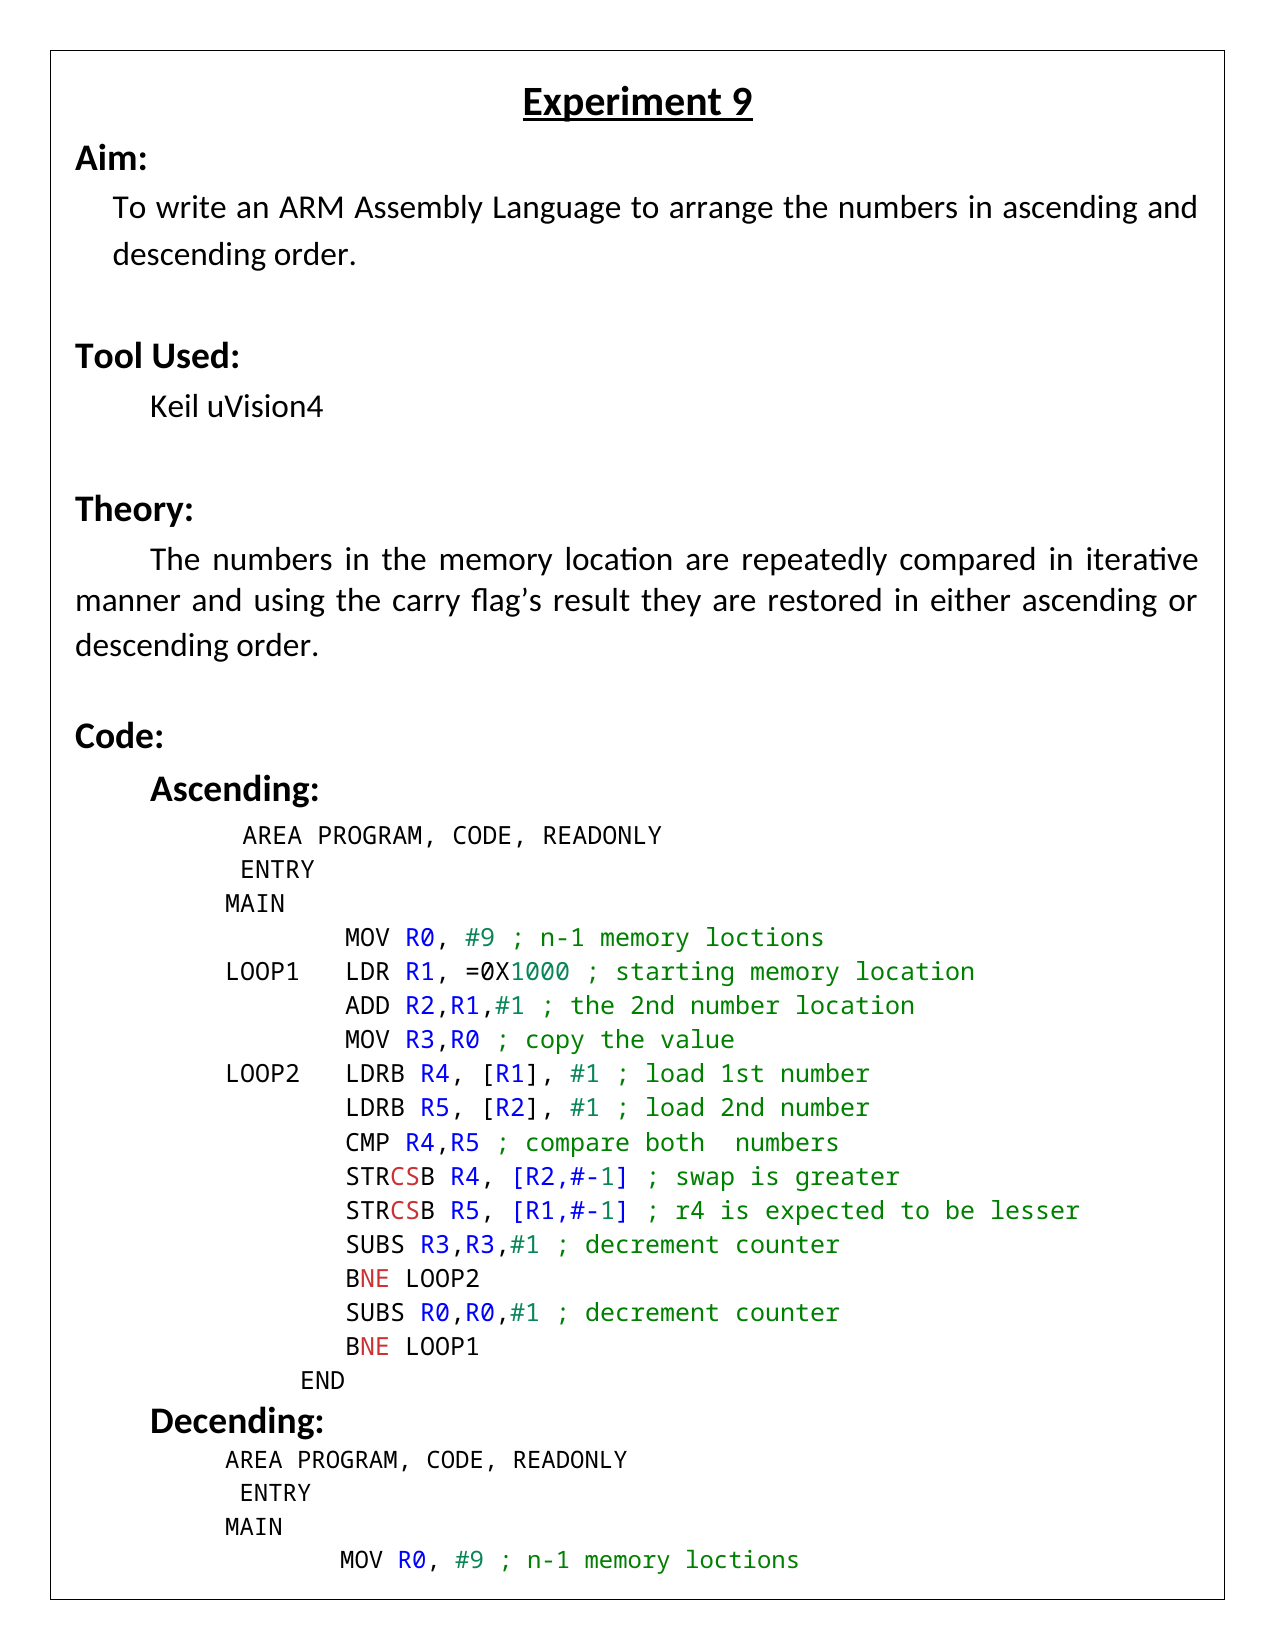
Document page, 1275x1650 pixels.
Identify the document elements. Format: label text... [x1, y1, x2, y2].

text LOOP2 LDRB R4, [R1], #1 ; load 1st number [225, 1056, 1200, 1090]
text To write an ARM Assembly Language to arrange the numbers in ascending and descending order. [112, 186, 1200, 274]
text MAIN [225, 886, 1200, 920]
text Keil uVision4 [75, 385, 1200, 426]
text Decending: [75, 1397, 1200, 1442]
text Theory: [75, 485, 1200, 531]
text ENTRY [225, 1476, 1200, 1509]
text MOV R0, #9 ; n-1 memory loctions [225, 1542, 1200, 1575]
text CMP R4,R5 ; compare both numbers [225, 1124, 1200, 1158]
text LDRB R5, [R2], #1 ; load 2nd number [225, 1090, 1200, 1124]
text LOOP1 LDR R1, =0X1000 ; starting memory location [225, 954, 1200, 988]
text STRCSB R5, [R1,#-1] ; r4 is expected to be lesser [225, 1192, 1200, 1226]
text END [225, 1363, 1200, 1397]
text SUBS R0,R0,#1 ; decrement counter [225, 1294, 1200, 1328]
text MOV R3,R0 ; copy the value [225, 1022, 1200, 1056]
text Aim: [75, 133, 1200, 179]
text AREA PROGRAM, CODE, READONLY [225, 1442, 1200, 1476]
text STRCSB R4, [R2,#-1] ; swap is greater [225, 1158, 1200, 1192]
text Experiment 9 [75, 75, 1200, 126]
text BNE LOOP2 [225, 1260, 1200, 1294]
text ADD R2,R1,#1 ; the 2nd number location [225, 988, 1200, 1022]
text Code: [75, 712, 1200, 758]
text SUBS R3,R3,#1 ; decrement counter [225, 1226, 1200, 1260]
text MAIN [225, 1509, 1200, 1542]
text BNE LOOP1 [225, 1328, 1200, 1363]
text Ascending: [75, 765, 1200, 811]
text ENTRY [225, 852, 1200, 886]
text Tool Used: [75, 332, 1200, 378]
text MOV R0, #9 ; n-1 memory loctions [225, 920, 1200, 954]
text The numbers in the memory location are repeatedly compared in iterative manner and using the carry flag’s result they are restored in either ascending or descending order. [75, 538, 1200, 665]
text AREA PROGRAM, CODE, READONLY [75, 818, 1200, 852]
